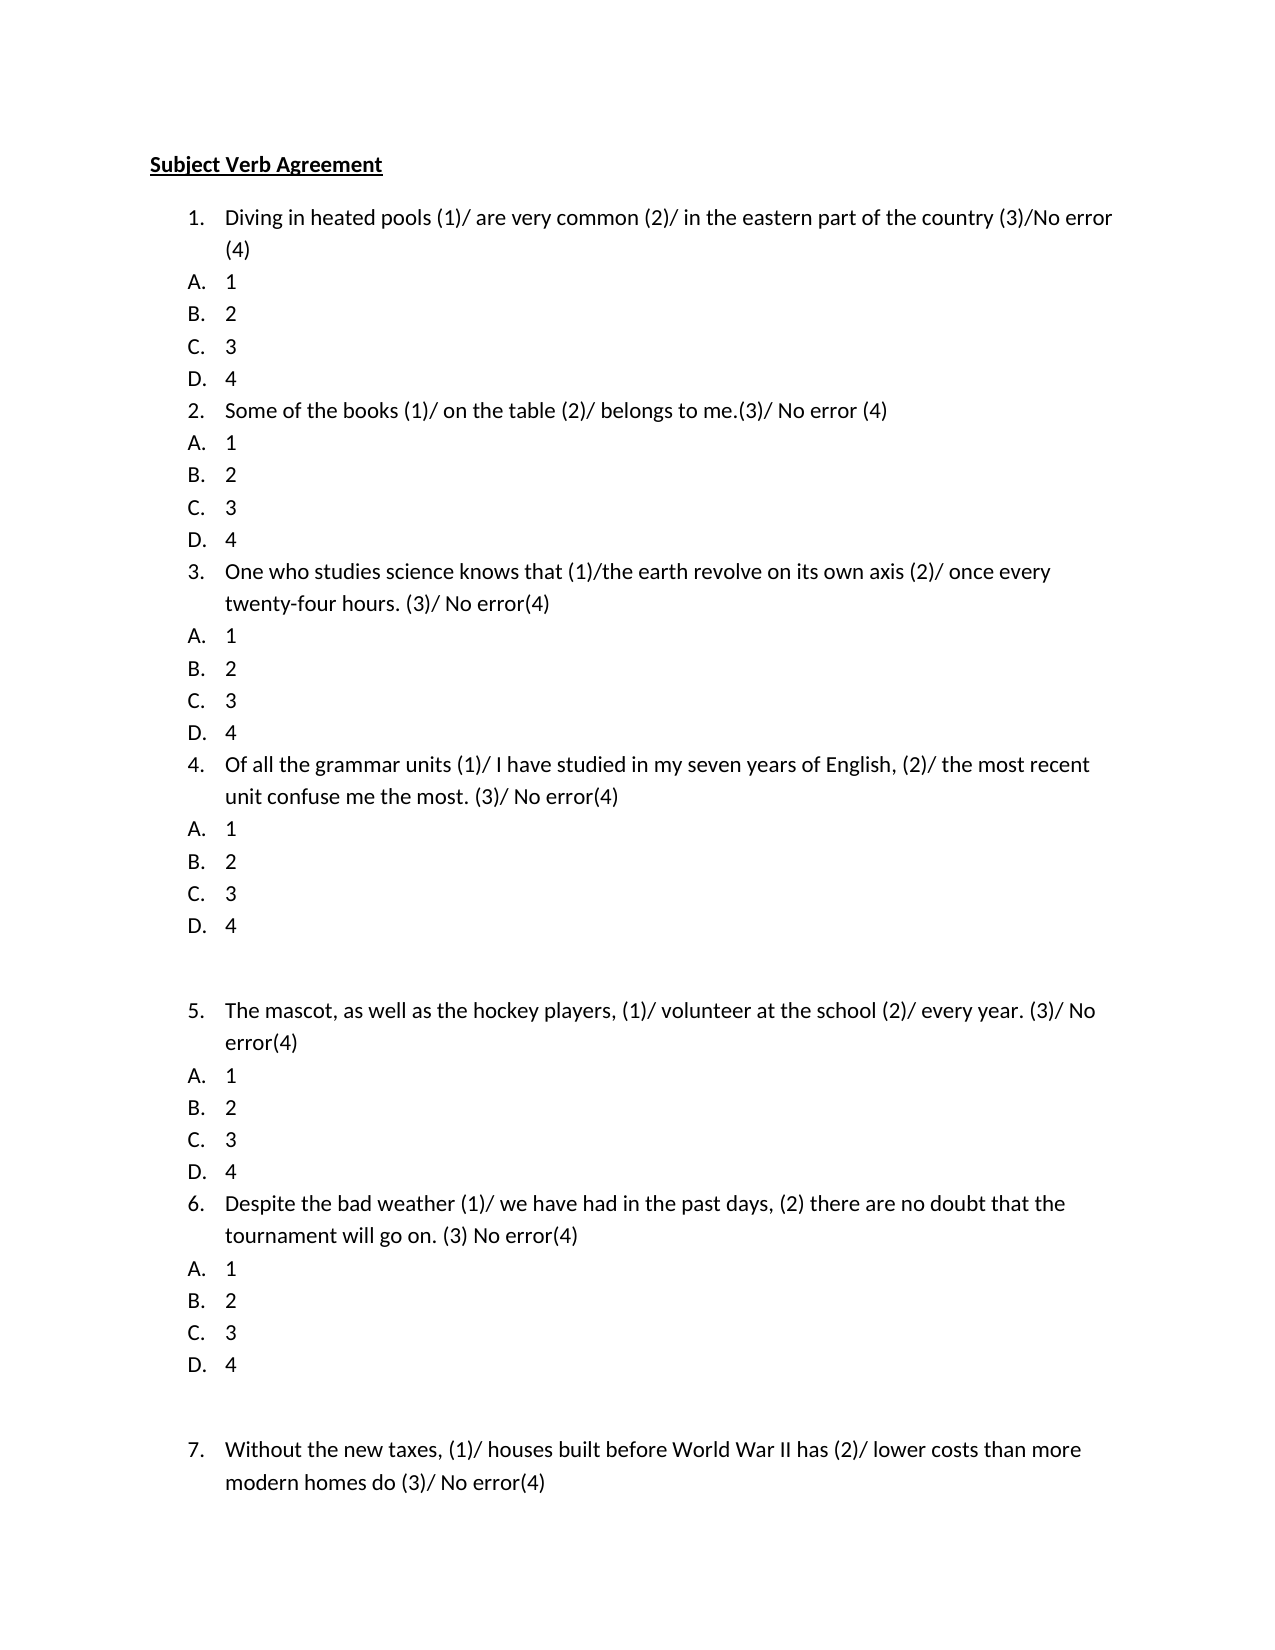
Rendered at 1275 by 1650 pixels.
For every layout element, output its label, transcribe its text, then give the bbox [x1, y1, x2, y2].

list 3 [187, 493, 1125, 521]
list 4 [187, 364, 1125, 392]
list 3 [187, 1318, 1125, 1346]
list 2 [187, 1093, 1125, 1121]
list Of all the grammar units (1)/ I have studied in my seven years of English, (2)/ the most recent unit confuse me the most. (3)/ No error(4) [187, 750, 1125, 810]
list 1 [187, 1254, 1125, 1282]
list Without the new taxes, (1)/ houses built before World War II has (2)/ lower costs than more modern homes do (3)/ No error(4) [187, 1436, 1125, 1496]
list 2 [187, 847, 1125, 875]
list 1 [187, 428, 1125, 456]
list The mascot, as well as the hockey players, (1)/ volunteer at the school (2)/ every year. (3)/ No error(4) [187, 996, 1125, 1057]
list 3 [187, 332, 1125, 360]
text Subject Verb Agreement [150, 150, 1125, 178]
list 2 [187, 461, 1125, 488]
list 4 [187, 1350, 1125, 1378]
list 3 [187, 879, 1125, 907]
list 2 [187, 654, 1125, 682]
list 4 [187, 1157, 1125, 1185]
list 4 [187, 911, 1125, 939]
list 3 [187, 1125, 1125, 1153]
list 4 [187, 718, 1125, 746]
list Diving in heated pools (1)/ are very common (2)/ in the eastern part of the country (3)/No error (4) [187, 203, 1125, 263]
list 2 [187, 1286, 1125, 1314]
list One who studies science knows that (1)/the earth revolve on its own axis (2)/ once every twenty-four hours. (3)/ No error(4) [187, 557, 1125, 617]
list 1 [187, 814, 1125, 843]
list 1 [187, 621, 1125, 649]
list 4 [187, 525, 1125, 553]
list 1 [187, 1061, 1125, 1089]
list 3 [187, 686, 1125, 714]
list Some of the books (1)/ on the table (2)/ belongs to me.(3)/ No error (4) [187, 396, 1125, 424]
list 2 [187, 299, 1125, 328]
list 1 [187, 267, 1125, 295]
list Despite the bad weather (1)/ we have had in the past days, (2) there are no doubt that the tournament will go on. (3) No error(4) [187, 1189, 1125, 1250]
